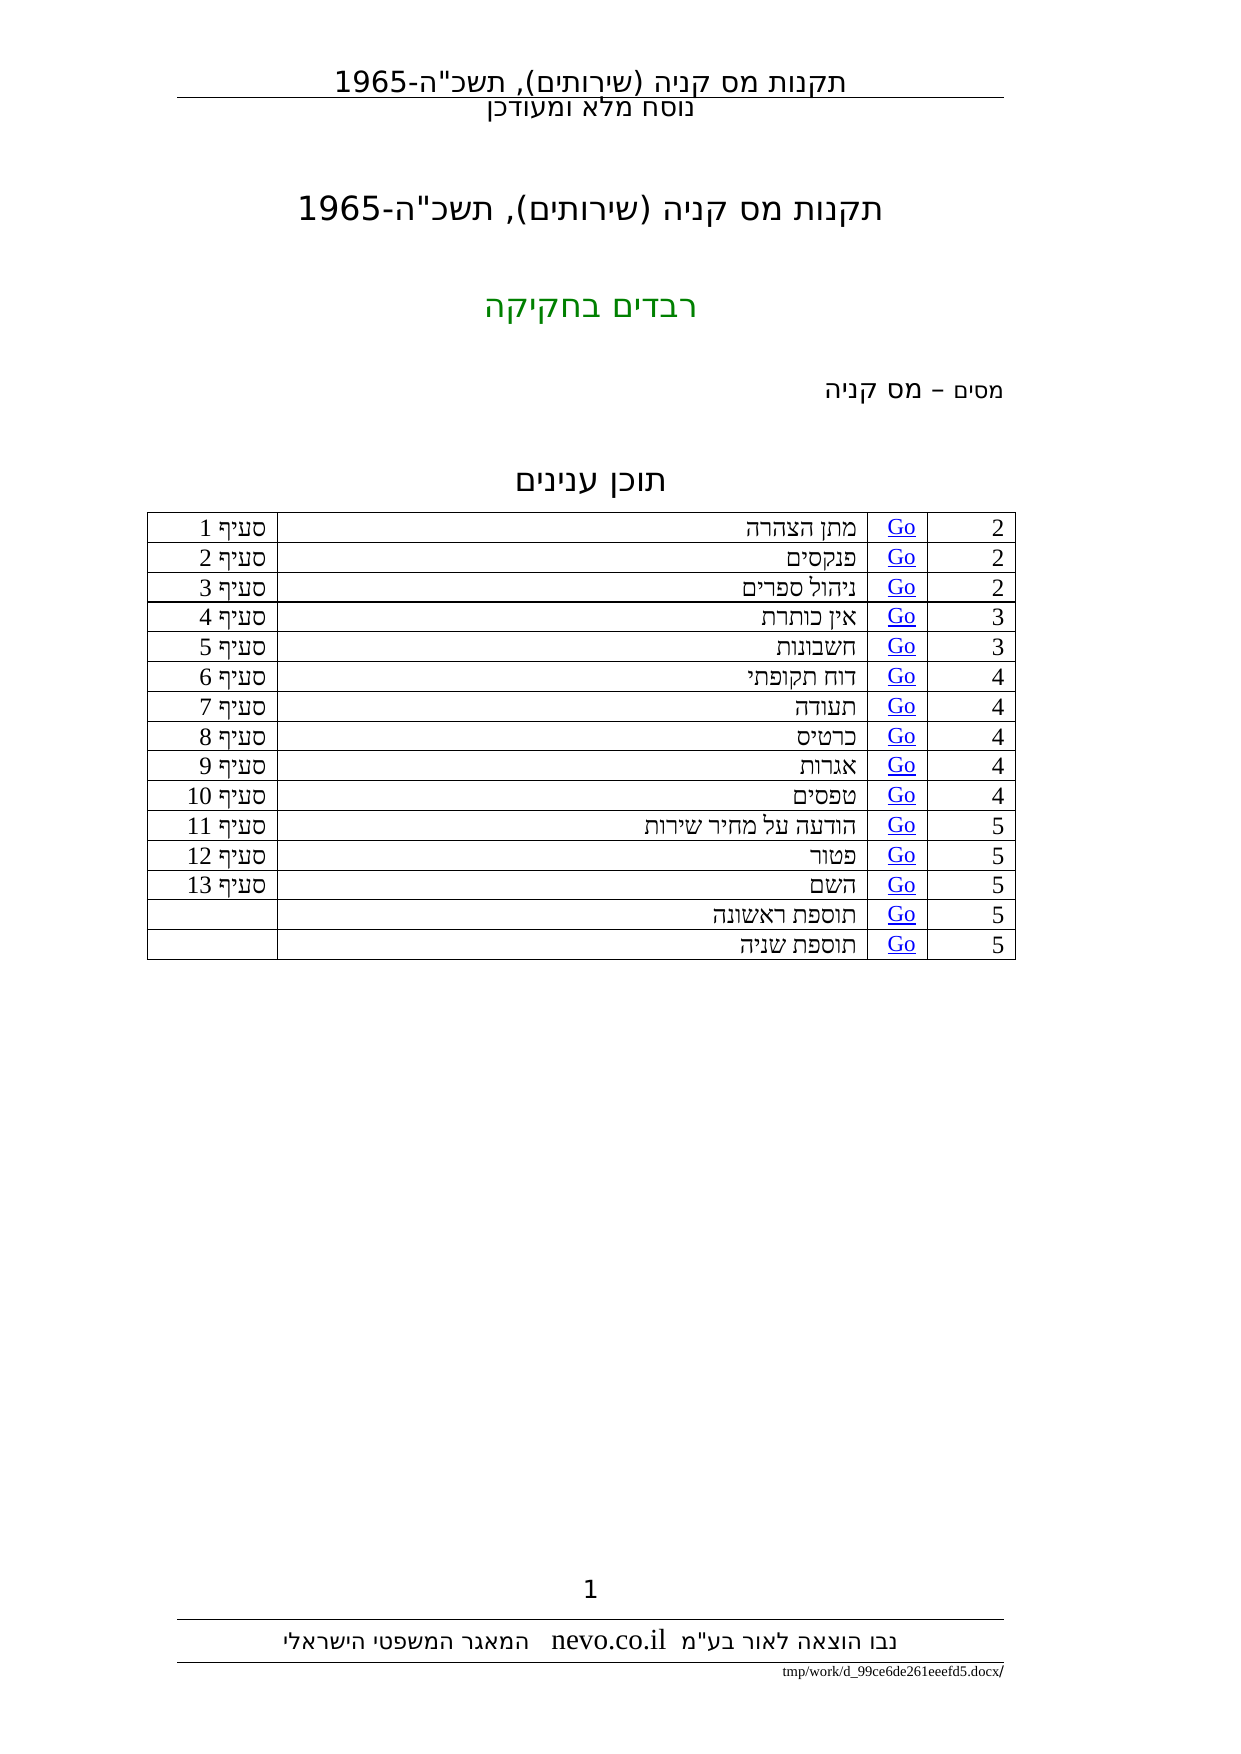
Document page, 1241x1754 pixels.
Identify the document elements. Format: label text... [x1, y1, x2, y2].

table_cell 5 [928, 751, 1015, 780]
table_cell סעיף 6 [148, 662, 277, 691]
table_cell 3 [928, 603, 1015, 631]
table_cell תוספת ראשונה [278, 900, 867, 929]
table_cell סעיף 3 [148, 573, 277, 601]
table_cell 2 [928, 543, 1015, 572]
table_cell Go [868, 811, 927, 840]
table_cell Go [868, 871, 927, 899]
table_cell סעיף 7 [148, 692, 277, 721]
table_cell Go [868, 692, 927, 721]
table_cell 5 [928, 841, 1015, 869]
table_cell 5 [928, 722, 1015, 750]
table_cell 5 [928, 811, 1015, 840]
table_cell Go [868, 543, 927, 572]
table_cell Go [868, 662, 927, 691]
table_cell Go [868, 573, 927, 601]
table_cell סעיף 10 [148, 781, 277, 810]
table_cell 5 [928, 900, 1015, 929]
text רבדים בחקיקה [177, 287, 1004, 326]
table_cell Go [868, 900, 927, 929]
table_cell סעיף 12 [148, 841, 277, 869]
table_cell הודעה על מחיר שירות [278, 811, 867, 840]
table_cell כרטיס [278, 722, 867, 750]
table_cell Go [868, 841, 927, 869]
table_header מתן הצהרה [278, 513, 867, 542]
table_cell 5 [928, 781, 1015, 810]
table_cell אין כותרת [278, 603, 867, 631]
table_cell 4 [928, 632, 1015, 661]
table_cell השם [278, 871, 867, 899]
table_cell 5 [928, 871, 1015, 899]
table_cell פטור [278, 841, 867, 869]
table_cell Go [868, 751, 927, 780]
table_header סעיף 1 [148, 513, 277, 542]
table_cell 4 [928, 662, 1015, 691]
table_cell סעיף 8 [148, 722, 277, 750]
text תקנות מס קניה (שירותים), תשכ"ה-1965 [177, 189, 1004, 228]
table_cell סעיף 11 [148, 811, 277, 840]
table_cell 2 [928, 573, 1015, 601]
table_cell Go [868, 632, 927, 661]
table_cell חשבונות [278, 632, 867, 661]
table_cell סעיף 9 [148, 751, 277, 780]
text מסים – מס קניה [59, 373, 1004, 404]
table_cell Go [868, 930, 927, 959]
table_cell פנקסים [278, 543, 867, 572]
table_cell [148, 930, 277, 959]
table_cell סעיף 13 [148, 871, 277, 899]
table_header Go [868, 513, 927, 542]
table_cell Go [868, 781, 927, 810]
table_cell Go [868, 722, 927, 750]
table_cell תעודה [278, 692, 867, 721]
table_cell [148, 900, 277, 929]
text תוכן ענינים [177, 461, 1004, 499]
table_cell Go [868, 603, 927, 631]
table_cell 6 [928, 930, 1015, 959]
table_cell אגרות [278, 751, 867, 780]
table_cell טפסים [278, 781, 867, 810]
table_cell תוספת שניה [278, 930, 867, 959]
table_cell ניהול ספרים [278, 573, 867, 601]
table_cell סעיף 2 [148, 543, 277, 572]
table_cell 4 [928, 692, 1015, 721]
table_cell סעיף 5 [148, 632, 277, 661]
table_cell סעיף 4 [148, 603, 277, 631]
table_header 2 [928, 513, 1015, 542]
table_cell דוח תקופתי [278, 662, 867, 691]
